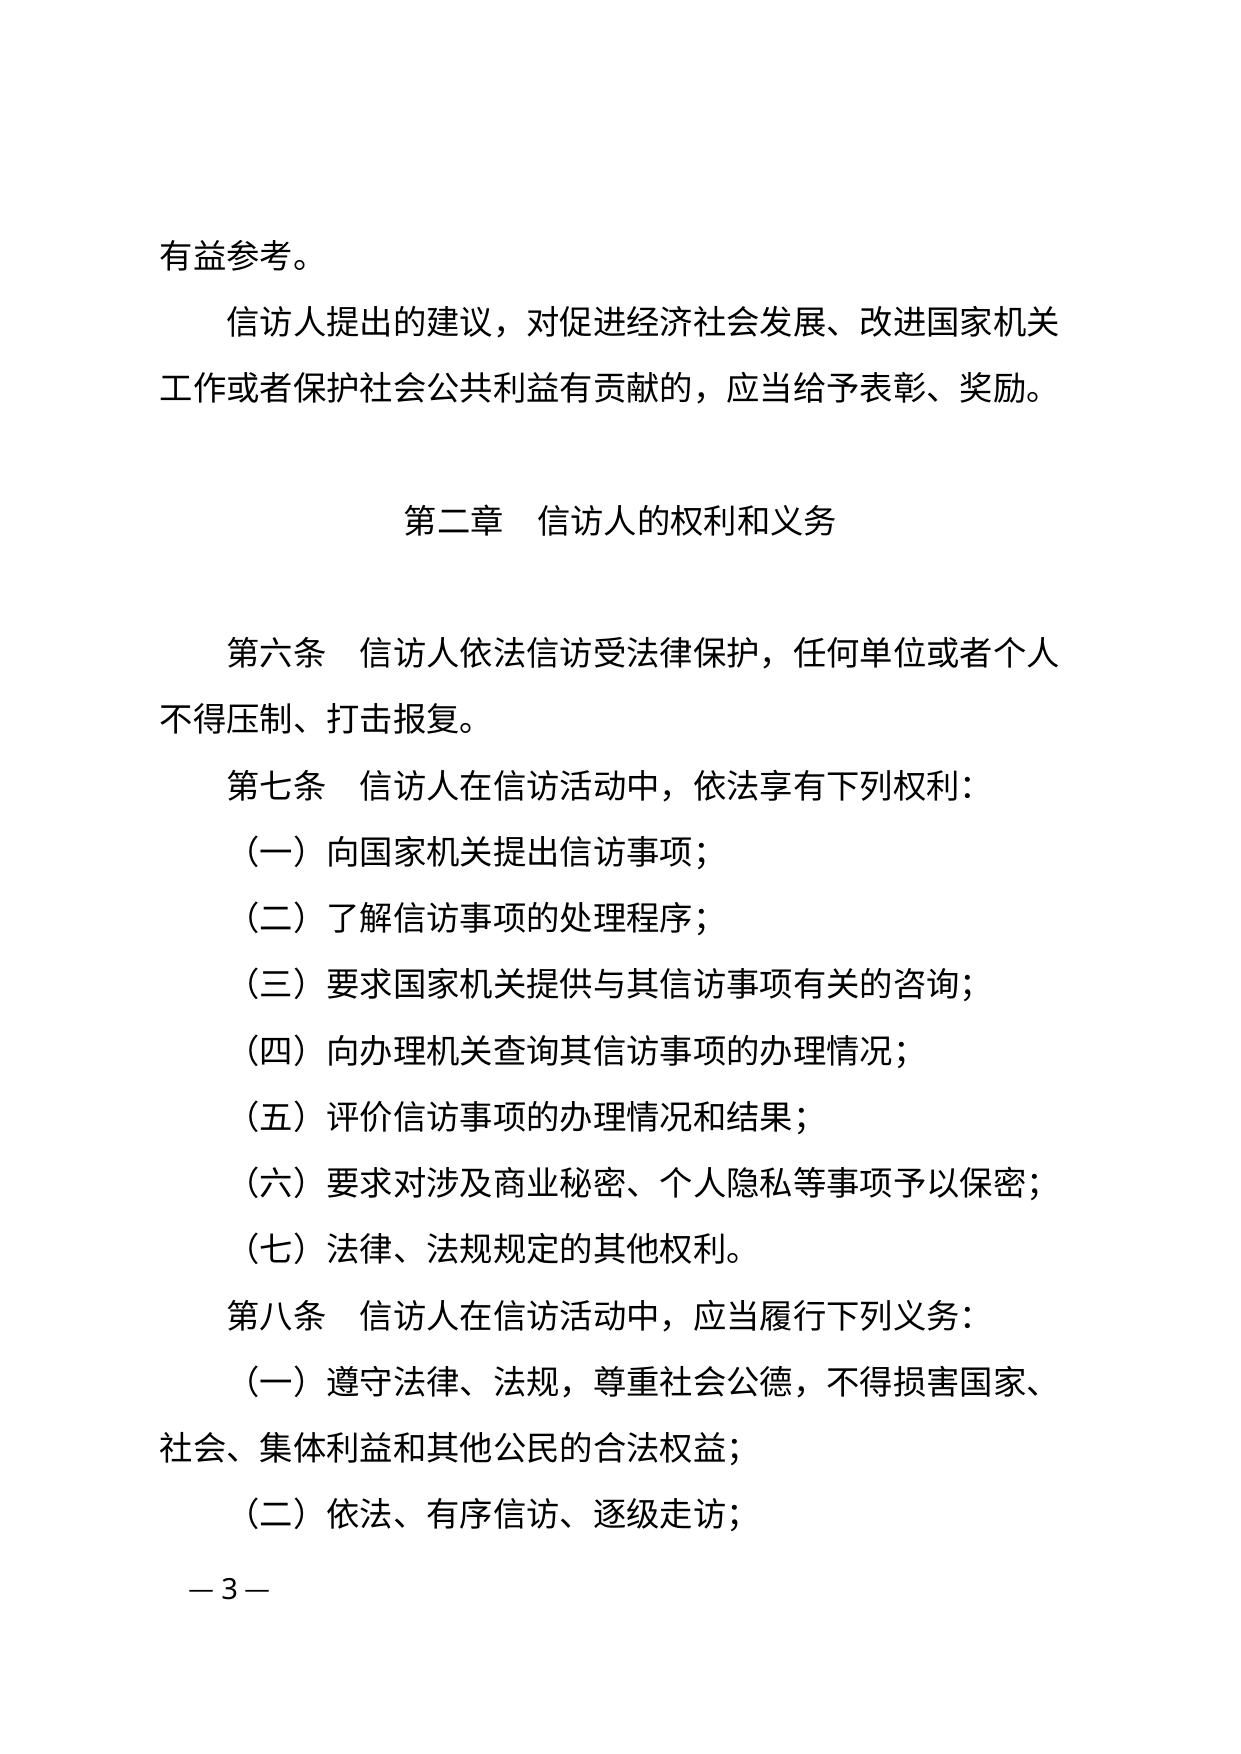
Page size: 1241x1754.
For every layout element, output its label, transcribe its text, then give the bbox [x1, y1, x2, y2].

text （四）向办理机关查询其信访事项的办理情况； [159, 1015, 1081, 1082]
text （一）遵守法律、法规，尊重社会公德，不得损害国家、社会、集体利益和其他公民的合法权益； [159, 1347, 1081, 1479]
text （二）了解信访事项的处理程序； [159, 883, 1081, 949]
text （六）要求对涉及商业秘密、个人隐私等事项予以保密； [159, 1148, 1081, 1214]
text 第二章 信访人的权利和义务 [159, 485, 1081, 552]
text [159, 220, 1081, 287]
text （五）评价信访事项的办理情况和结果； [159, 1082, 1081, 1148]
text （七）法律、法规规定的其他权利。 [159, 1214, 1081, 1280]
text （三）要求国家机关提供与其信访事项有关的咨询； [159, 949, 1081, 1015]
text 信访人提出的建议，对促进经济社会发展、改进国家机关工作或者保护社会公共利益有贡献的，应当给予表彰、奖励。 [159, 287, 1081, 419]
text （一）向国家机关提出信访事项； [159, 817, 1081, 883]
text 第七条 信访人在信访活动中，依法享有下列权利： [159, 750, 1081, 817]
text 第六条 信访人依法信访受法律保护，任何单位或者个人不得压制、打击报复。 [159, 618, 1081, 750]
text 第八条 信访人在信访活动中，应当履行下列义务： [159, 1280, 1081, 1347]
text （二）依法、有序信访、逐级走访； [159, 1479, 1081, 1545]
